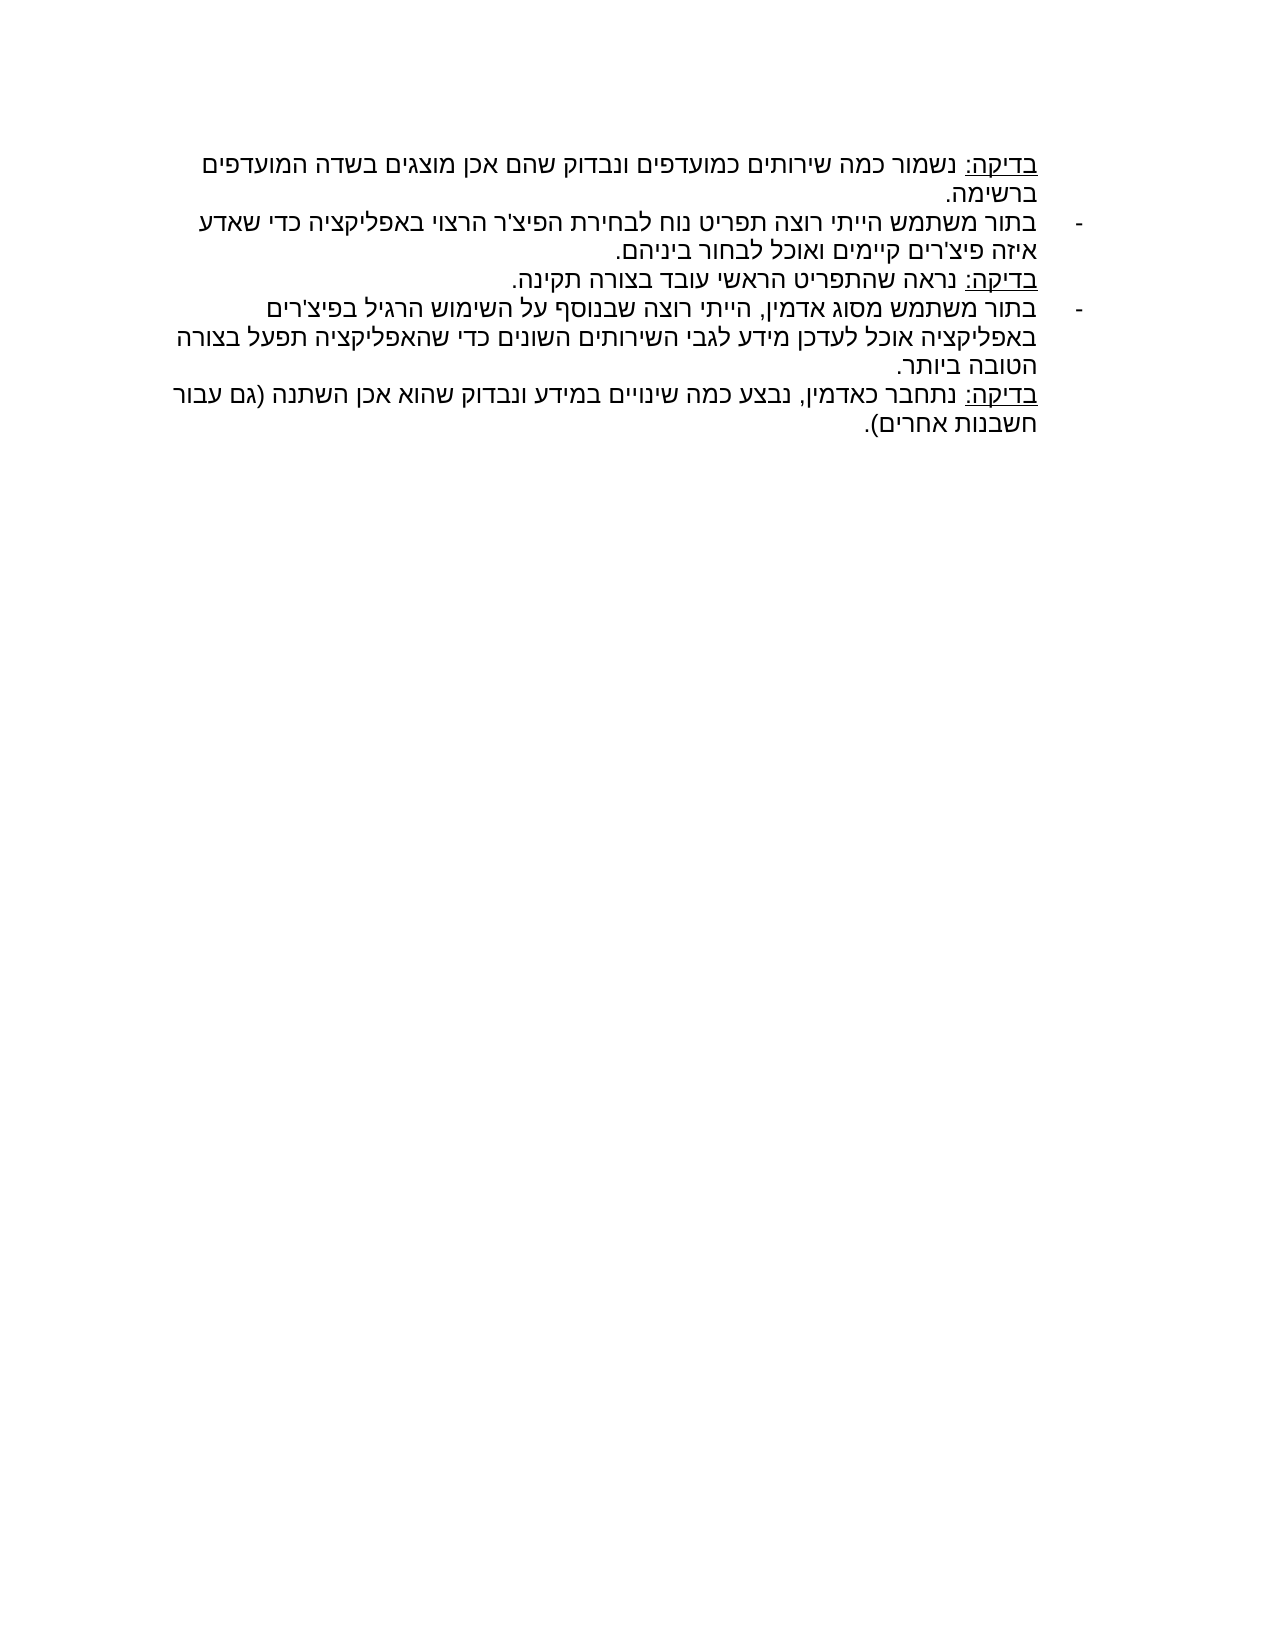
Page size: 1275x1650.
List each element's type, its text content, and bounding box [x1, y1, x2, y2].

list בתור משתמש הייתי רוצה תפריט נוח לבחירת הפיצ'ר הרצוי באפליקציה כדי שאדע איזה פיצ'רים קיימים ואוכל לבחור ביניהם. [150, 207, 1075, 265]
list בדיקה: נתחבר כאדמין, נבצע כמה שינויים במידע ונבדוק שהוא אכן השתנה (גם עבור חשבנות אחרים). [150, 380, 1037, 437]
list בתור משתמש מסוג אדמין, הייתי רוצה שבנוסף על השימוש הרגיל בפיצ'רים באפליקציה אוכל לעדכן מידע לגבי השירותים השונים כדי שהאפליקציה תפעל בצורה הטובה ביותר. [150, 294, 1075, 380]
list בדיקה: נשמור כמה שירותים כמועדפים ונבדוק שהם אכן מוצגים בשדה המועדפים ברשימה. [150, 150, 1037, 207]
list בדיקה: נראה שהתפריט הראשי עובד בצורה תקינה. [150, 265, 1037, 294]
